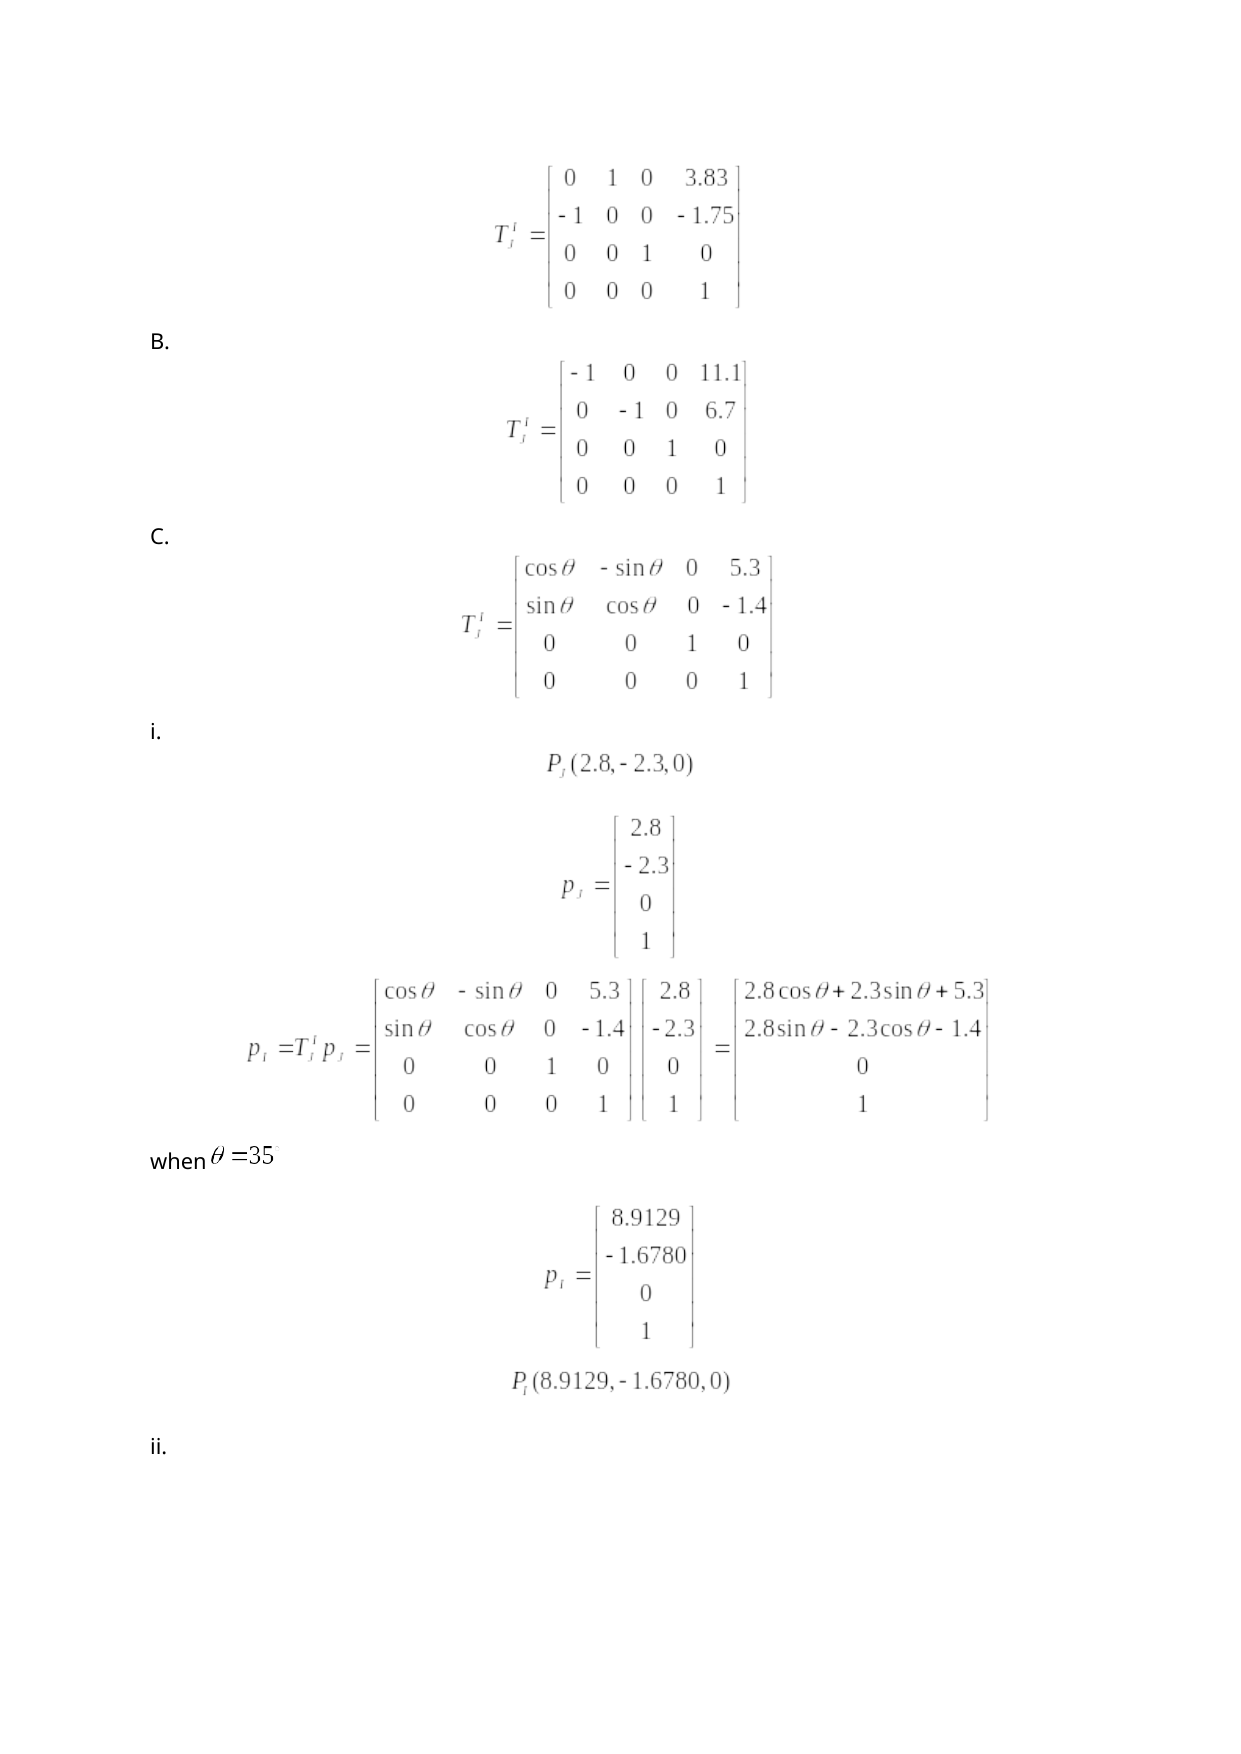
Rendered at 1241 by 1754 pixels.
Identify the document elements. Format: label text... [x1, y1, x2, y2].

text B. [150, 324, 1090, 357]
text when [150, 1137, 1090, 1202]
text ii. [150, 1429, 1090, 1462]
text i. [150, 714, 1090, 747]
text C. [150, 519, 1090, 552]
